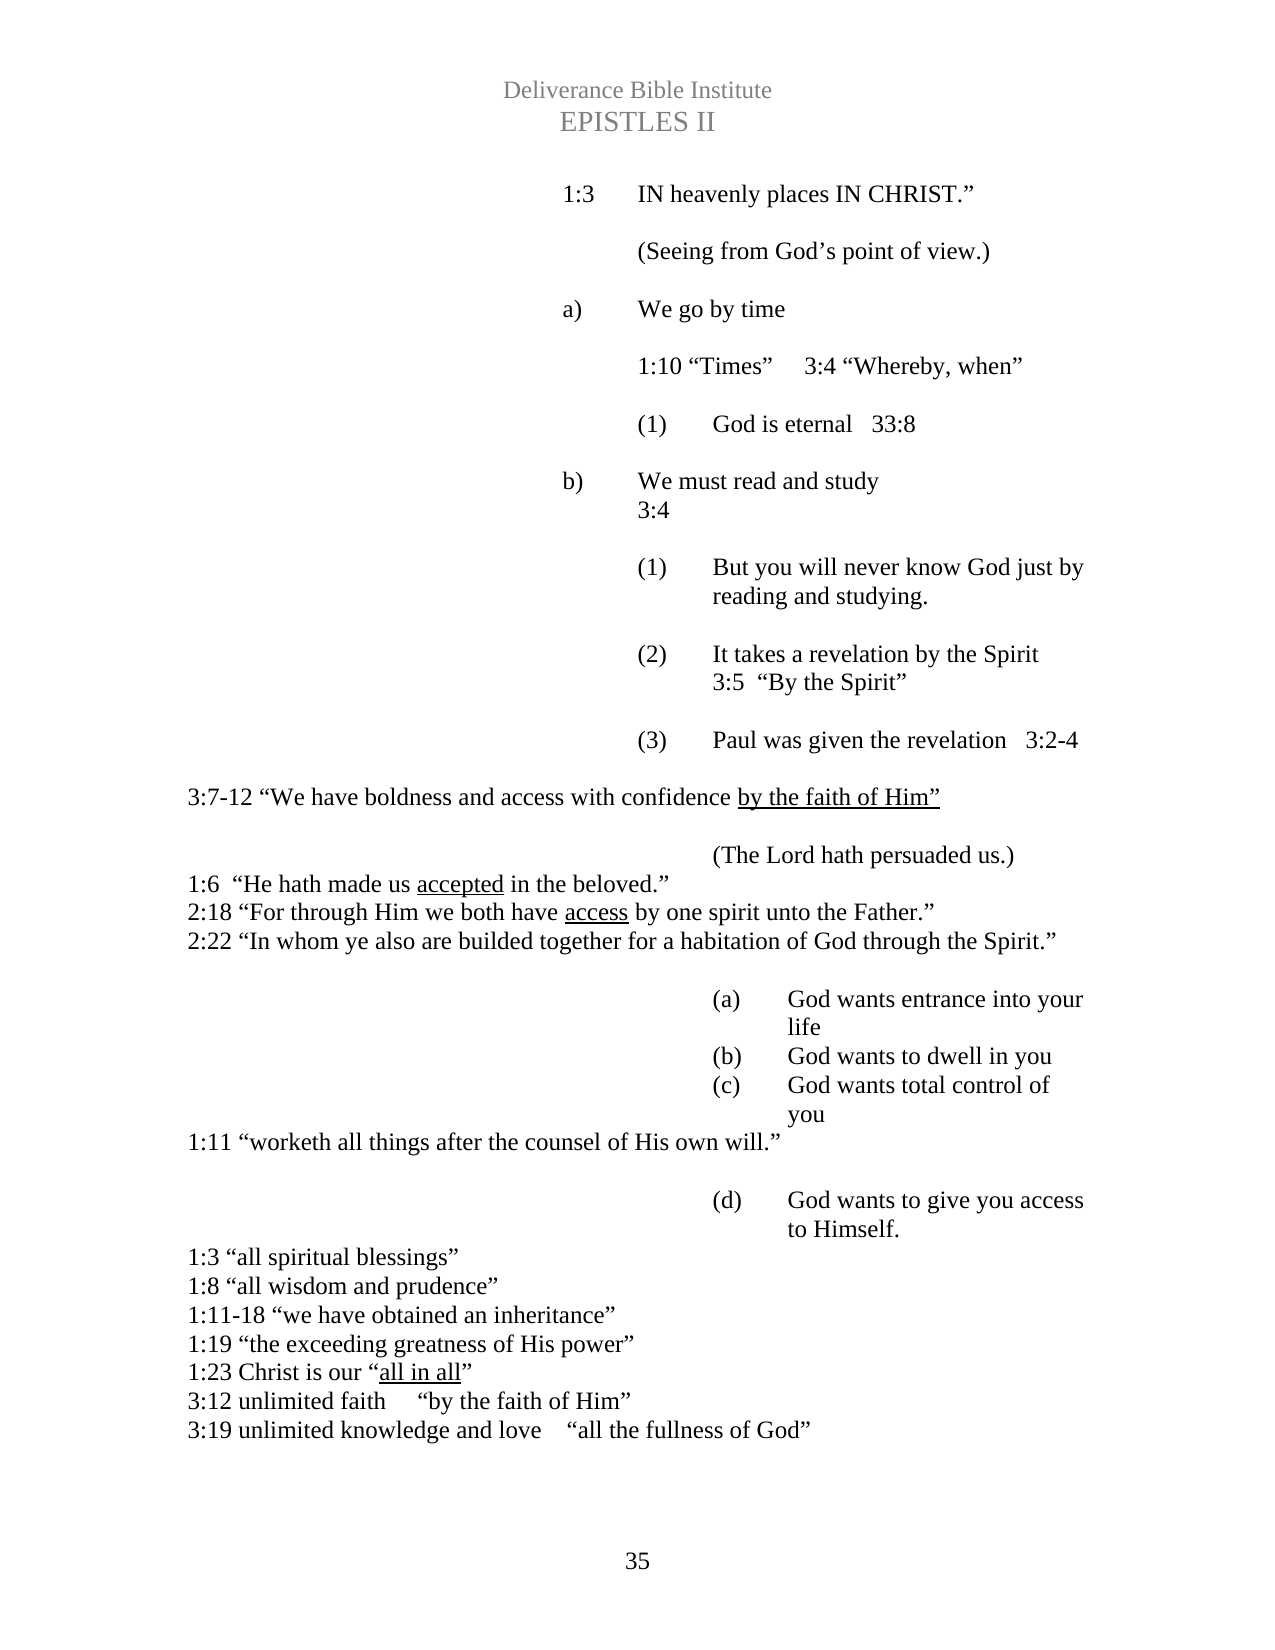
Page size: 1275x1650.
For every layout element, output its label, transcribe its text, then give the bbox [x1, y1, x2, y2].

text 1:3 IN heavenly places IN CHRIST.” [187, 179, 1087, 207]
text 1:6 “He hath made us accepted in the beloved.” [187, 869, 1087, 897]
text (1) God is eternal 33:8 [187, 409, 1087, 437]
text 1:23 Christ is our “all in all” [187, 1357, 1087, 1386]
text 3:4 [187, 495, 1087, 524]
text (d) God wants to give you access to Himself. [712, 1185, 1087, 1242]
text (3) Paul was given the revelation 3:2-4 [187, 725, 1087, 754]
text (2) It takes a revelation by the Spirit [187, 639, 1087, 667]
text 2:18 “For through Him we both have access by one spirit unto the Father.” [187, 897, 1087, 926]
text 3:5 “By the Spirit” [187, 667, 1087, 696]
text a) We go by time [187, 294, 1087, 322]
text 3:7-12 “We have boldness and access with confidence by the faith of Him” [187, 782, 1087, 811]
text 1:10 “Times” 3:4 “Whereby, when” [187, 351, 1087, 380]
text (1) But you will never know God just by reading and studying. [637, 552, 1087, 610]
text (a) God wants entrance into your life [712, 984, 1087, 1041]
text 3:19 unlimited knowledge and love “all the fullness of God” [187, 1415, 1087, 1444]
text (c) God wants total control of you [712, 1070, 1087, 1127]
text (Seeing from God’s point of view.) [187, 236, 1087, 265]
text 1:3 “all spiritual blessings” [187, 1242, 1087, 1271]
text 1:8 “all wisdom and prudence” [187, 1271, 1087, 1300]
text 1:19 “the exceeding greatness of His power” [187, 1329, 1087, 1357]
text 2:22 “In whom ye also are builded together for a habitation of God through the Spirit.” [187, 926, 1087, 955]
text b) We must read and study [187, 466, 1087, 495]
text (The Lord hath persuaded us.) [187, 840, 1087, 869]
text 3:12 unlimited faith “by the faith of Him” [187, 1386, 1087, 1415]
text 1:11 “worketh all things after the counsel of His own will.” [187, 1127, 1087, 1156]
text (b) God wants to dwell in you [187, 1041, 1087, 1070]
text 1:11-18 “we have obtained an inheritance” [187, 1300, 1087, 1329]
